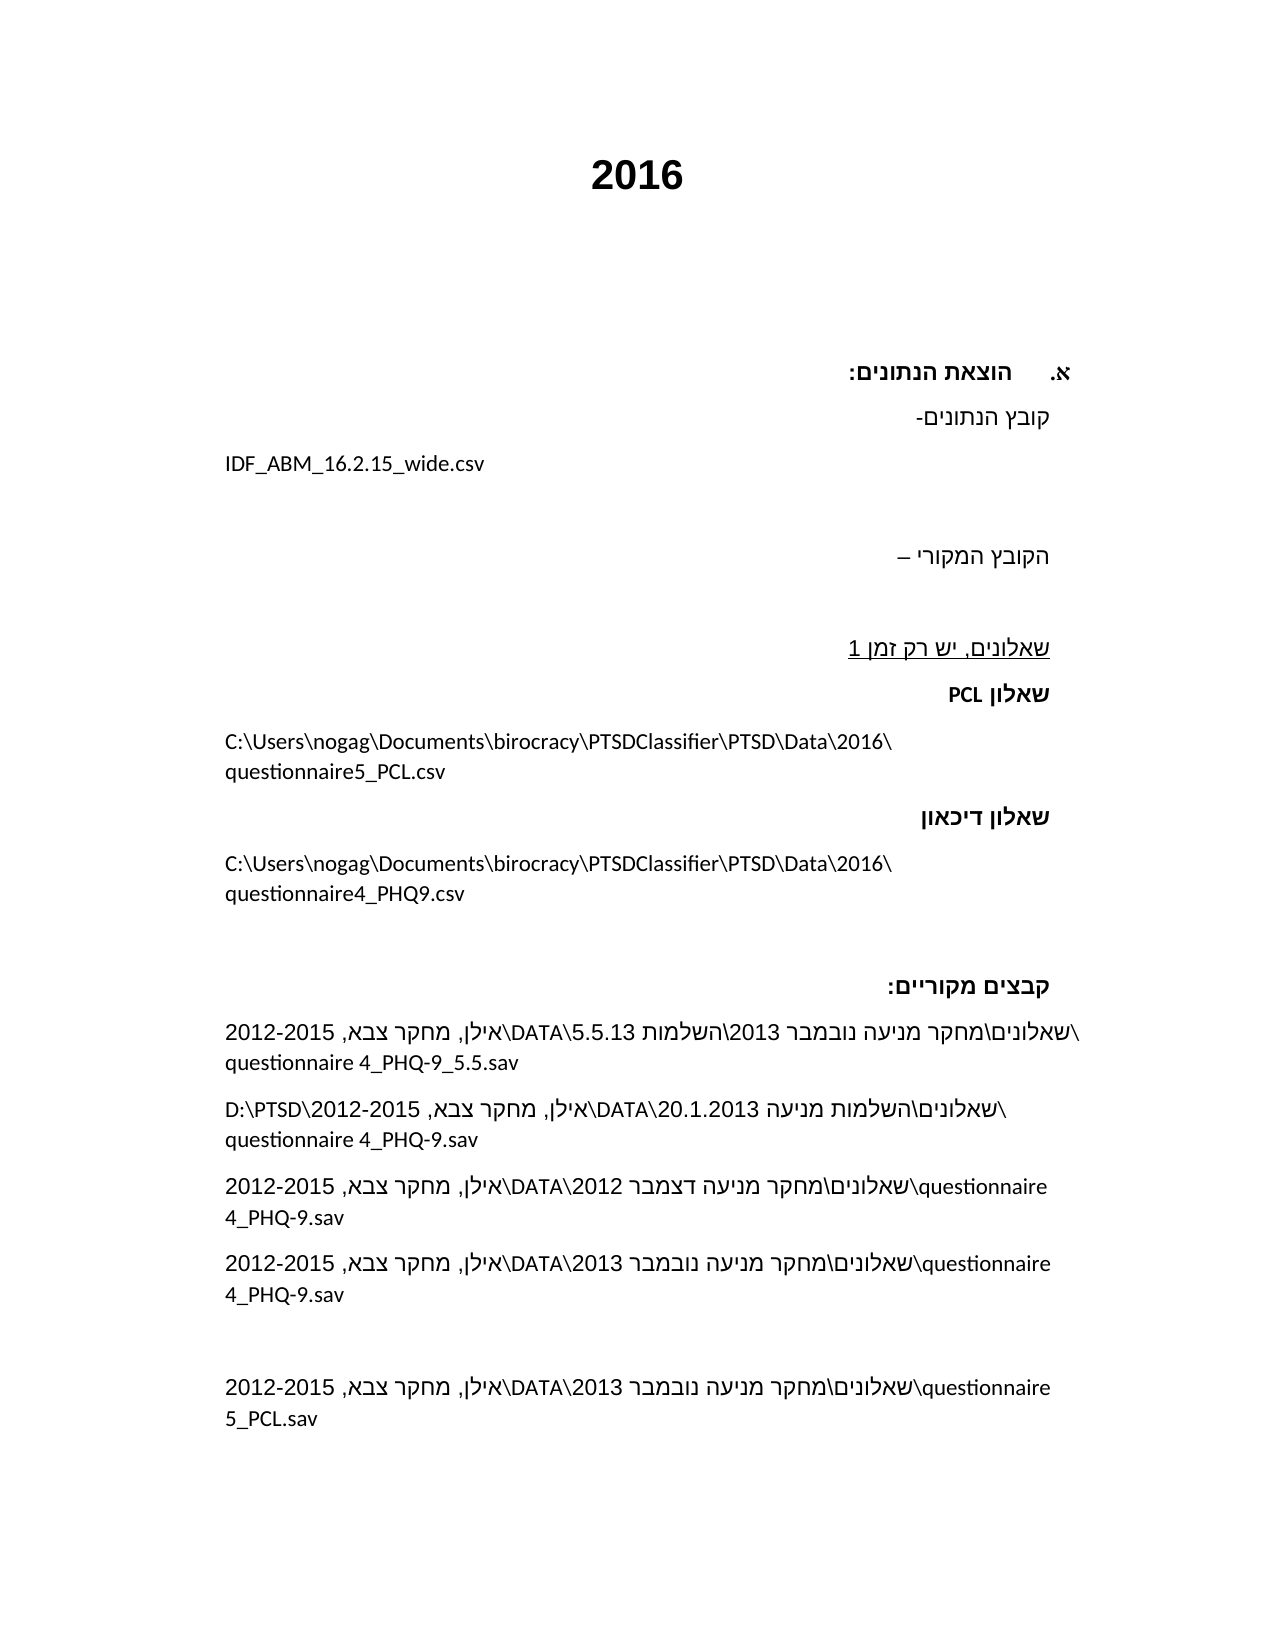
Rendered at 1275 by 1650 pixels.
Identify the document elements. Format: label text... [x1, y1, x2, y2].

text C:\Users\nogag\Documents\birocracy\PTSDClassifier\PTSD\Data\2016\questionnaire5_PCL.csv [225, 727, 1087, 785]
text שאלונים, יש רק זמן 1 [187, 635, 1050, 661]
text הקובץ המקורי – [187, 543, 1050, 569]
text 2016 [187, 150, 1087, 198]
text D:\PTSD\אילן, מחקר צבא, 2012-2015\DATA\שאלונים\השלמות מניעה 20.1.2013\questionnaire 4_PHQ-9.sav [225, 1095, 1087, 1153]
text IDF_ABM_16.2.15_wide.csv [225, 449, 1087, 477]
text אילן, מחקר צבא, 2012-2015\DATA\שאלונים\מחקר מניעה דצמבר 2012\questionnaire 4_PHQ-9.sav [225, 1172, 1087, 1231]
text קובץ הנתונים- [187, 404, 1050, 431]
text שאלון דיכאון [187, 804, 1050, 830]
text אילן, מחקר צבא, 2012-2015\DATA\שאלונים\מחקר מניעה נובמבר 2013\questionnaire 5_PCL.sav [225, 1373, 1087, 1432]
text C:\Users\nogag\Documents\birocracy\PTSDClassifier\PTSD\Data\2016\questionnaire4_PHQ9.csv [225, 849, 1087, 907]
text קבצים מקוריים: [187, 973, 1050, 999]
text אילן, מחקר צבא, 2012-2015\DATA\שאלונים\מחקר מניעה נובמבר 2013\questionnaire 4_PHQ-9.sav [225, 1249, 1087, 1308]
list הוצאת הנתונים: [187, 359, 1050, 385]
text שאלון PCL [187, 680, 1050, 708]
text אילן, מחקר צבא, 2012-2015\DATA\שאלונים\מחקר מניעה נובמבר 2013\השלמות 5.5.13\questionnaire 4_PHQ-9_5.5.sav [225, 1018, 1087, 1076]
